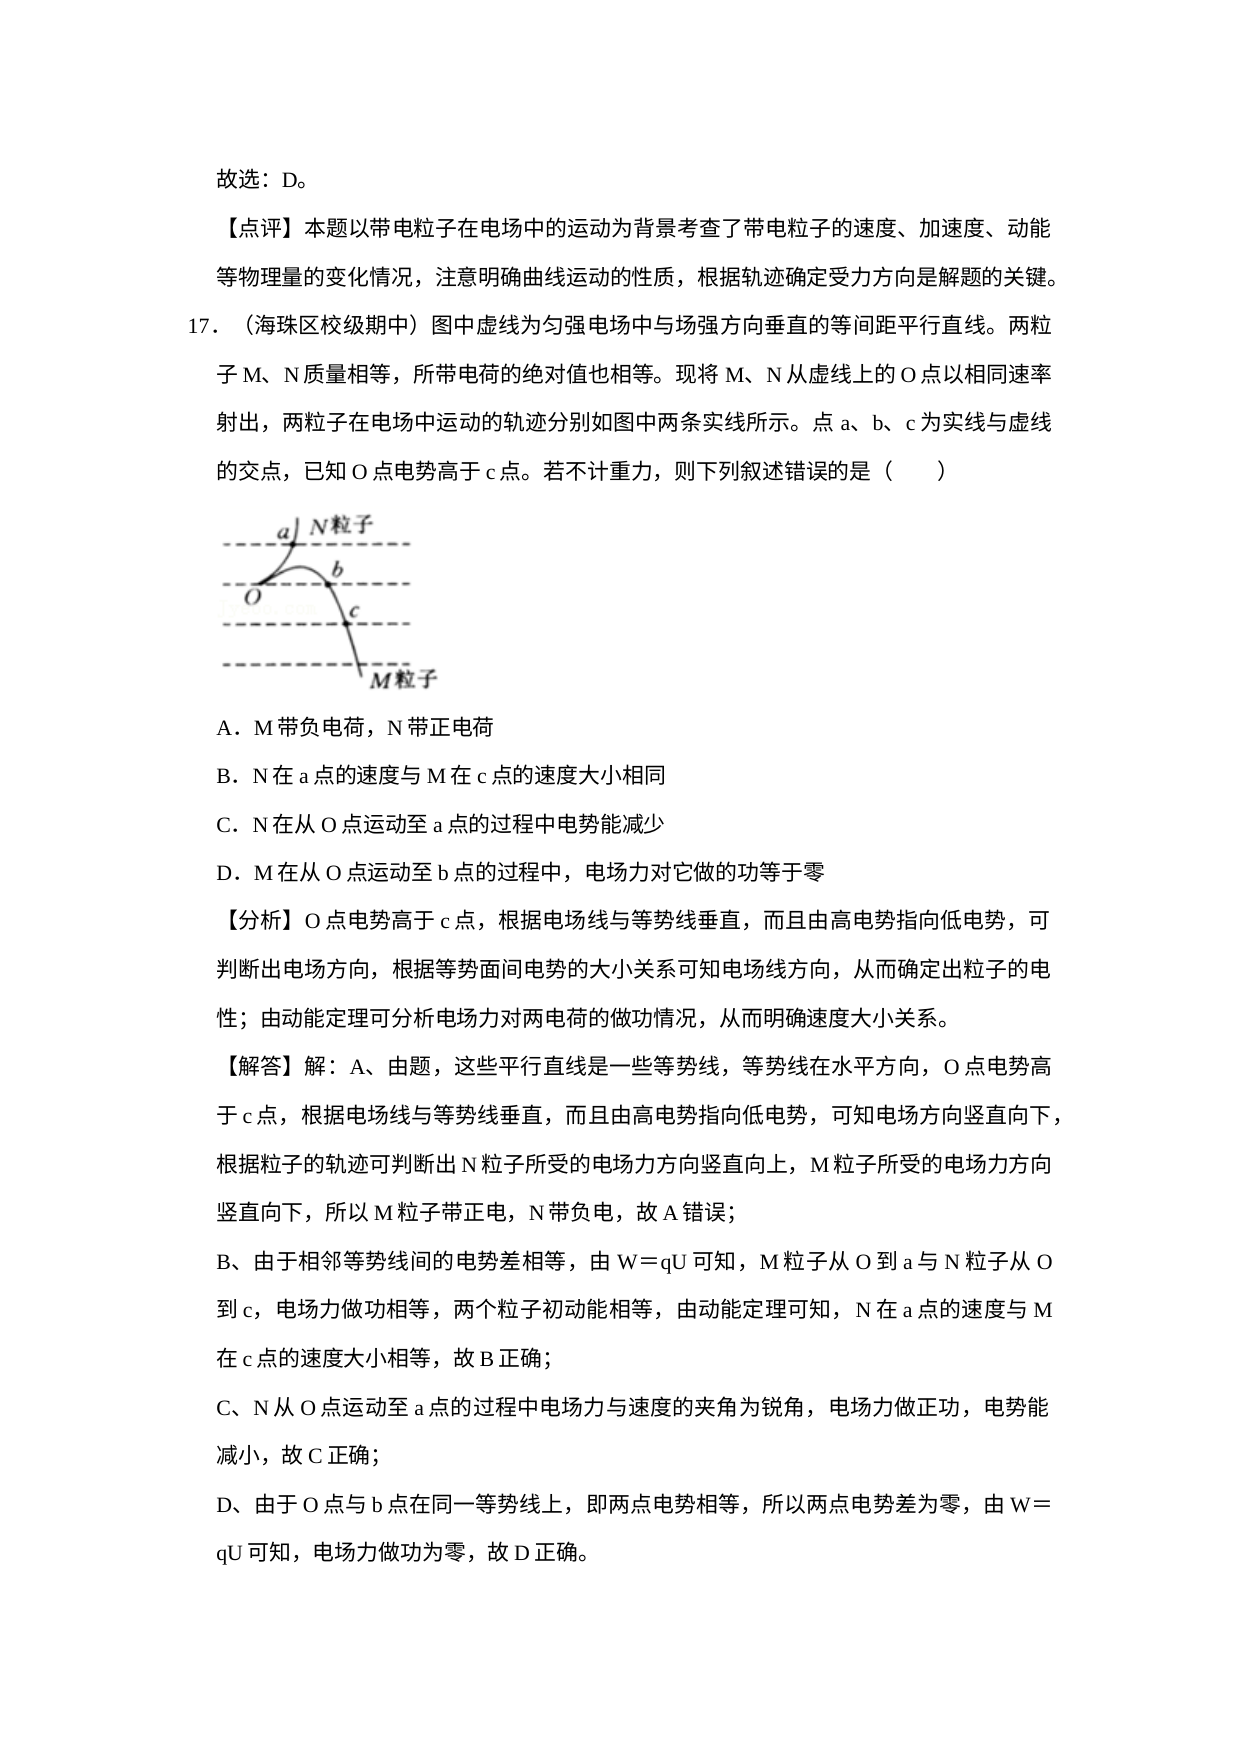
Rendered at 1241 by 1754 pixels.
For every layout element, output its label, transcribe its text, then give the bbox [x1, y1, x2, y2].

text D．M在从O点运动至b点的过程中，电场力对它做的功等于零 [187, 854, 1053, 887]
text B、由于相邻等势线间的电势差相等，由W＝qU可知，M粒子从O到a与N粒子从O到c，电场力做功相等，两个粒子初动能相等，由动能定理可知，N在a点的速度与M在c点的速度大小相等，故B正确； [216, 1243, 1053, 1373]
text 【分析】O点电势高于c点，根据电场线与等势线垂直，而且由高电势指向低电势，可判断出电场方向，根据等势面间电势的大小关系可知电场线方向，从而确定出粒子的电性；由动能定理可分析电场力对两电荷的做功情况，从而明确速度大小关系。 [216, 903, 1053, 1033]
text 17．（海珠区校级期中）图中虚线为匀强电场中与场强方向垂直的等间距平行直线。两粒子M、N质量相等，所带电荷的绝对值也相等。现将M、N从虚线上的O点以相同速率射出，两粒子在电场中运动的轨迹分别如图中两条实线所示。点a、b、c为实线与虚线的交点，已知O点电势高于c点。若不计重力，则下列叙述错误的是（ ） [187, 307, 1053, 486]
text B．N在a点的速度与M在c点的速度大小相同 [187, 758, 1053, 790]
picture [216, 502, 449, 695]
text C、N从O点运动至a点的过程中电场力与速度的夹角为锐角，电场力做正功，电势能减小，故C正确； [216, 1389, 1053, 1470]
text A．M带负电荷，N带正电荷 [187, 709, 1053, 742]
text 【解答】解：A、由题，这些平行直线是一些等势线，等势线在水平方向，O点电势高于c点，根据电场线与等势线垂直，而且由高电势指向低电势，可知电场方向竖直向下，根据粒子的轨迹可判断出N粒子所受的电场力方向竖直向上，M粒子所受的电场力方向竖直向下，所以M粒子带正电，N带负电，故A错误； [216, 1049, 1053, 1227]
text D、由于O点与b点在同一等势线上，即两点电势相等，所以两点电势差为零，由W＝qU可知，电场力做功为零，故D正确。 [216, 1486, 1053, 1567]
text 故选：D。 [216, 162, 1053, 194]
text C．N在从O点运动至a点的过程中电势能减少 [187, 806, 1053, 839]
text 【点评】本题以带电粒子在电场中的运动为背景考查了带电粒子的速度、加速度、动能等物理量的变化情况，注意明确曲线运动的性质，根据轨迹确定受力方向是解题的关键。 [216, 210, 1053, 292]
